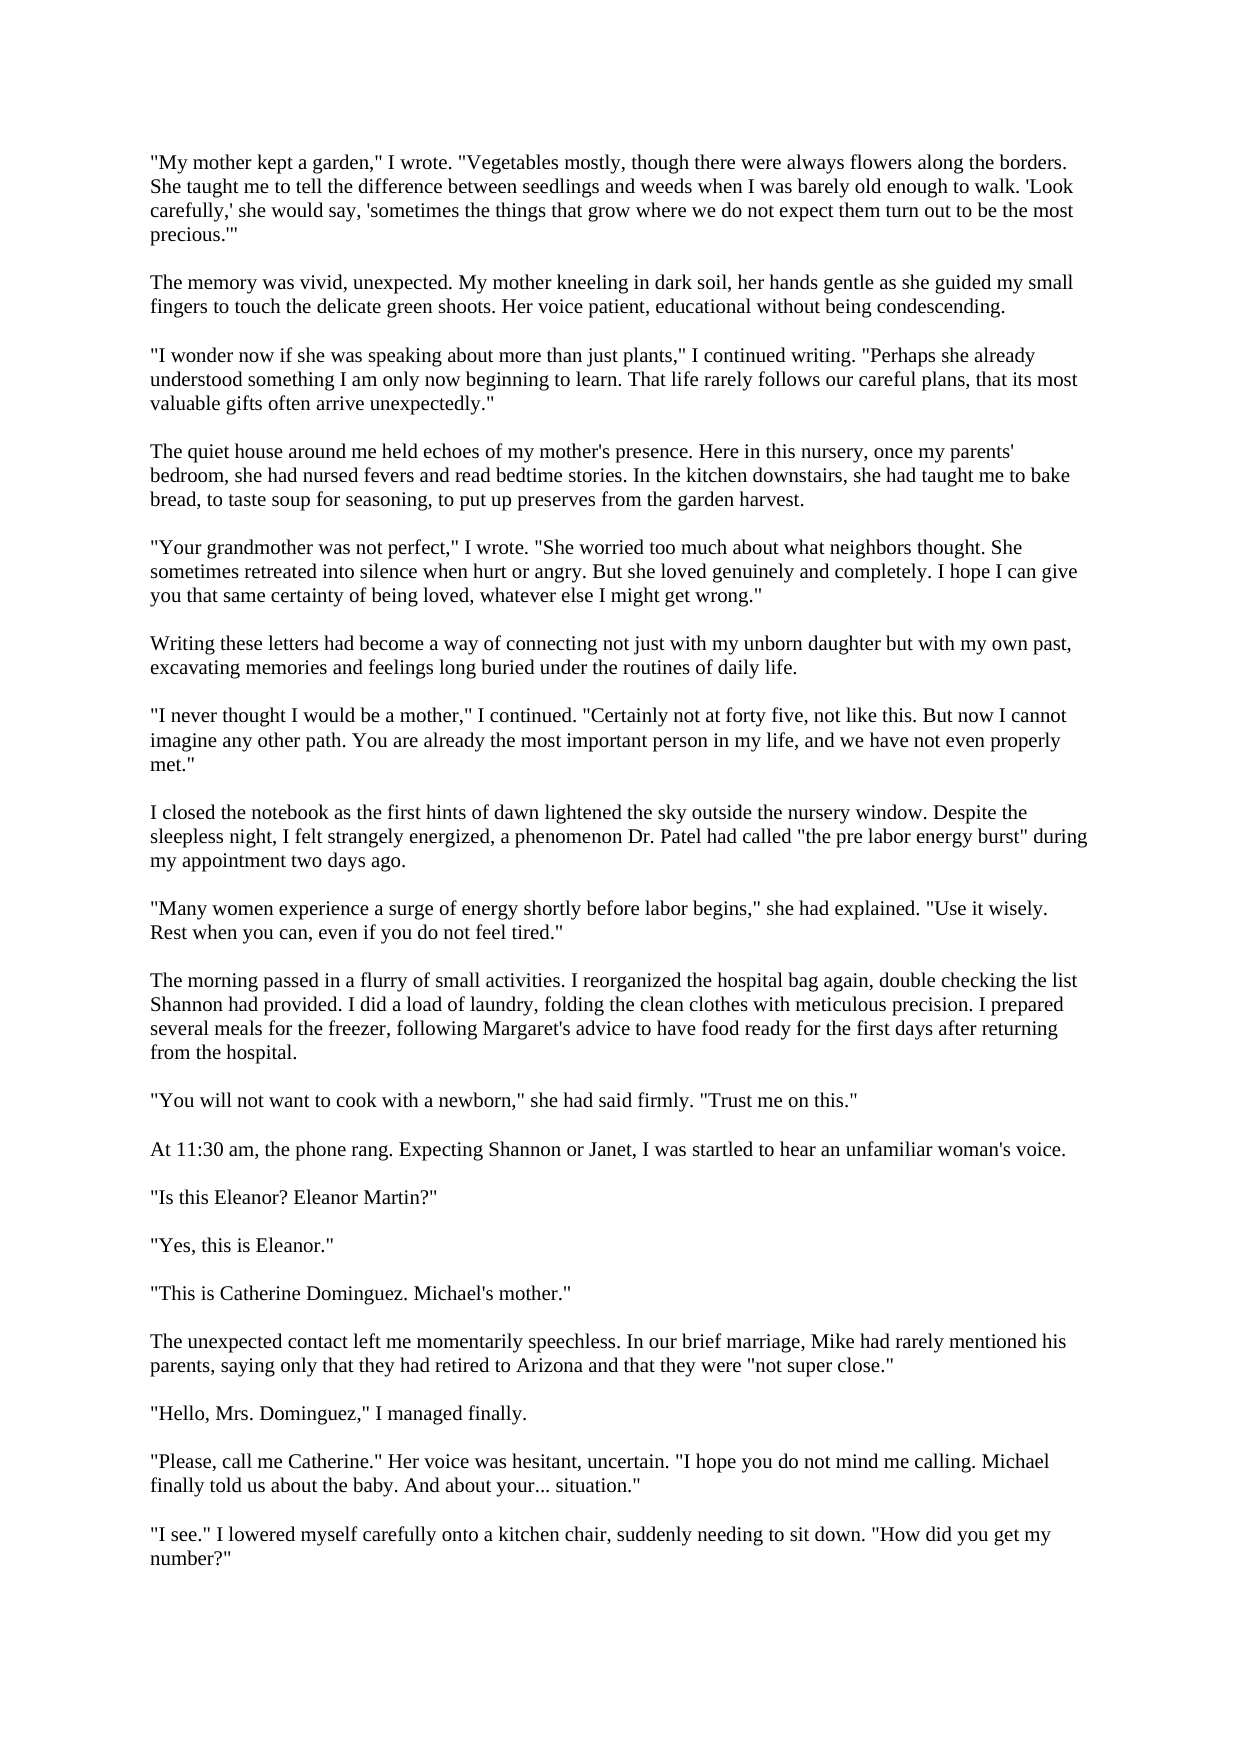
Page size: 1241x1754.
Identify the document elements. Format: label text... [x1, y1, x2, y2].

text "Many women experience a surge of energy shortly before labor begins," she had explained. "Use it wisely. Rest when you can, even if you do not feel tired." [150, 896, 1090, 944]
text "Your grandmother was not perfect," I wrote. "She worried too much about what neighbors thought. She sometimes retreated into silence when hurt or angry. But she loved genuinely and completely. I hope I can give you that same certainty of being loved, whatever else I might get wrong." [150, 535, 1090, 607]
text "Is this Eleanor? Eleanor Martin?" [150, 1185, 1090, 1209]
text "My mother kept a garden," I wrote. "Vegetables mostly, though there were always flowers along the borders. She taught me to tell the difference between seedlings and weeds when I was barely old enough to walk. 'Look carefully,' she would say, 'sometimes the things that grow where we do not expect them turn out to be the most precious.'" [150, 150, 1090, 246]
text I closed the notebook as the first hints of dawn lightened the sky outside the nursery window. Despite the sleepless night, I felt strangely energized, a phenomenon Dr. Patel had called "the pre labor energy burst" during my appointment two days ago. [150, 800, 1090, 872]
text The quiet house around me held echoes of my mother's presence. Here in this nursery, once my parents' bedroom, she had nursed fevers and read bedtime stories. In the kitchen downstairs, she had taught me to bake bread, to taste soup for seasoning, to put up preserves from the garden harvest. [150, 439, 1090, 511]
text The morning passed in a flurry of small activities. I reorganized the hospital bag again, double checking the list Shannon had provided. I did a load of laundry, folding the clean clothes with meticulous precision. I prepared several meals for the freezer, following Margaret's advice to have food ready for the first days after returning from the hospital. [150, 968, 1090, 1064]
text "Yes, this is Eleanor." [150, 1233, 1090, 1257]
text "I see." I lowered myself carefully onto a kitchen chair, suddenly needing to sit down. "How did you get my number?" [150, 1522, 1090, 1570]
text Writing these letters had become a way of connecting not just with my unborn daughter but with my own past, excavating memories and feelings long buried under the routines of daily life. [150, 631, 1090, 679]
text "Hello, Mrs. Dominguez," I managed finally. [150, 1401, 1090, 1425]
text "You will not want to cook with a newborn," she had said firmly. "Trust me on this." [150, 1088, 1090, 1112]
text The unexpected contact left me momentarily speechless. In our brief marriage, Mike had rarely mentioned his parents, saying only that they had retired to Arizona and that they were "not super close." [150, 1329, 1090, 1377]
text "I never thought I would be a mother," I continued. "Certainly not at forty five, not like this. But now I cannot imagine any other path. You are already the most important person in my life, and we have not even properly met." [150, 703, 1090, 776]
text At 11:30 am, the phone rang. Expecting Shannon or Janet, I was startled to hear an unfamiliar woman's voice. [150, 1137, 1090, 1161]
text "This is Catherine Dominguez. Michael's mother." [150, 1281, 1090, 1305]
text "I wonder now if she was speaking about more than just plants," I continued writing. "Perhaps she already understood something I am only now beginning to learn. That life rarely follows our careful plans, that its most valuable gifts often arrive unexpectedly." [150, 342, 1090, 415]
text The memory was vivid, unexpected. My mother kneeling in dark soil, her hands gentle as she guided my small fingers to touch the delicate green shoots. Her voice patient, educational without being condescending. [150, 270, 1090, 318]
text "Please, call me Catherine." Her voice was hesitant, uncertain. "I hope you do not mind me calling. Michael finally told us about the baby. And about your... situation." [150, 1449, 1090, 1497]
